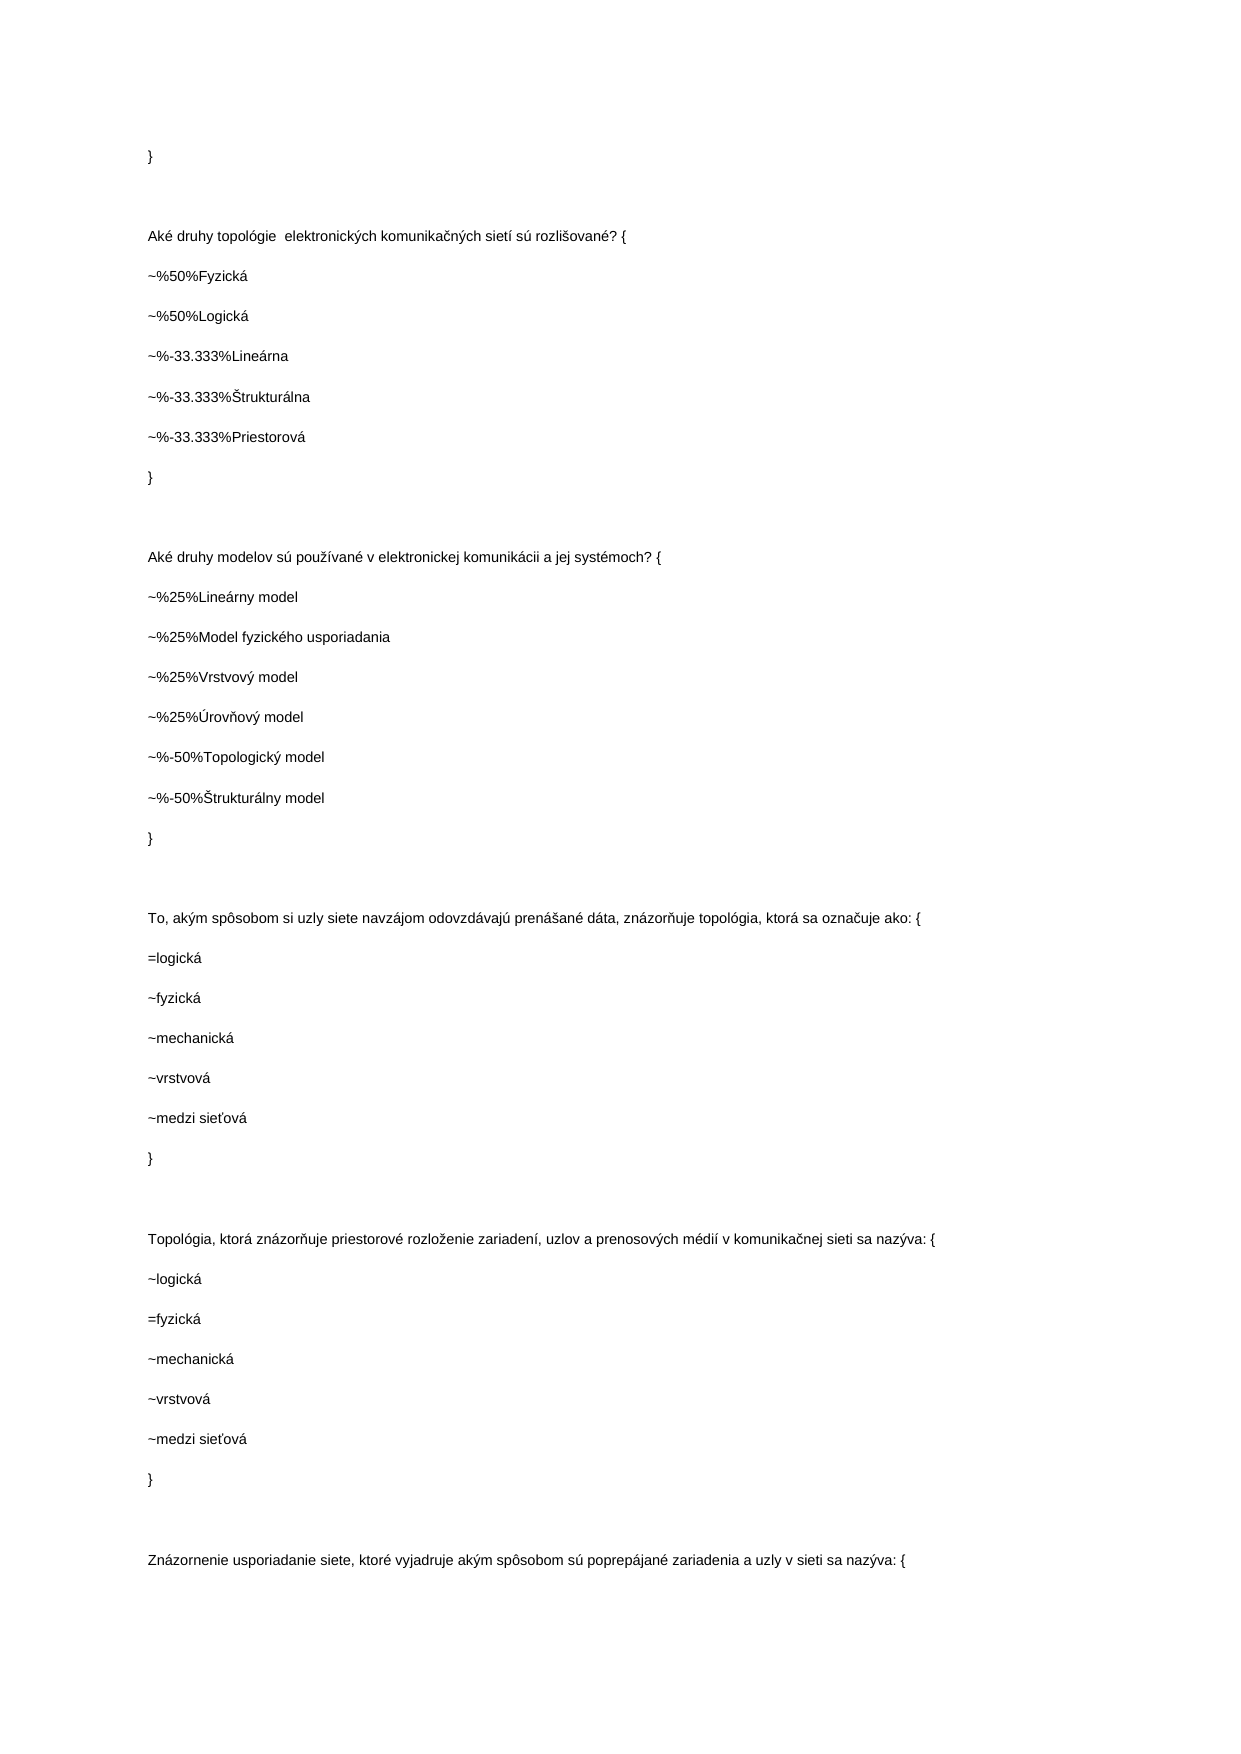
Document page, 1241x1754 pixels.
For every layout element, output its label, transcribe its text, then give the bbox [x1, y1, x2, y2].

text =fyzická [148, 1311, 1093, 1327]
text ~%25%Vrstvový model [148, 669, 1093, 686]
text ~fyzická [148, 990, 1093, 1007]
text ~%-50%Topologický model [148, 749, 1093, 766]
text } [148, 148, 1093, 164]
text } [148, 829, 1093, 846]
text ~%-33.333%Lineárna [148, 348, 1093, 365]
text =logická [148, 950, 1093, 966]
text ~%50%Fyzická [148, 268, 1093, 285]
text ~%-33.333%Štrukturálna [148, 388, 1093, 405]
text ~%25%Úrovňový model [148, 709, 1093, 726]
text ~%-33.333%Priestorová [148, 428, 1093, 445]
text ~%25%Model fyzického usporiadania [148, 629, 1093, 646]
text } [148, 1471, 1093, 1488]
text Znázornenie usporiadanie siete, ktoré vyjadruje akým spôsobom sú poprepájané zariadenia a uzly v sieti sa nazýva: { [148, 1551, 1093, 1568]
text ~logická [148, 1271, 1093, 1287]
text } [148, 1150, 1093, 1167]
text Aké druhy topológie elektronických komunikačných sietí sú rozlišované? { [148, 228, 1093, 244]
text ~medzi sieťová [148, 1110, 1093, 1127]
text ~mechanická [148, 1030, 1093, 1047]
text ~medzi sieťová [148, 1431, 1093, 1448]
text ~%-50%Štrukturálny model [148, 789, 1093, 806]
text ~%25%Lineárny model [148, 589, 1093, 606]
text ~%50%Logická [148, 308, 1093, 325]
text ~vrstvová [148, 1391, 1093, 1408]
text } [148, 468, 1093, 485]
text Aké druhy modelov sú používané v elektronickej komunikácii a jej systémoch? { [148, 549, 1093, 565]
text ~mechanická [148, 1351, 1093, 1367]
text ~vrstvová [148, 1070, 1093, 1087]
text To, akým spôsobom si uzly siete navzájom odovzdávajú prenášané dáta, znázorňuje topológia, ktorá sa označuje ako: { [148, 909, 1093, 926]
text Topológia, ktorá znázorňuje priestorové rozloženie zariadení, uzlov a prenosových médií v komunikačnej sieti sa nazýva: { [148, 1230, 1093, 1247]
